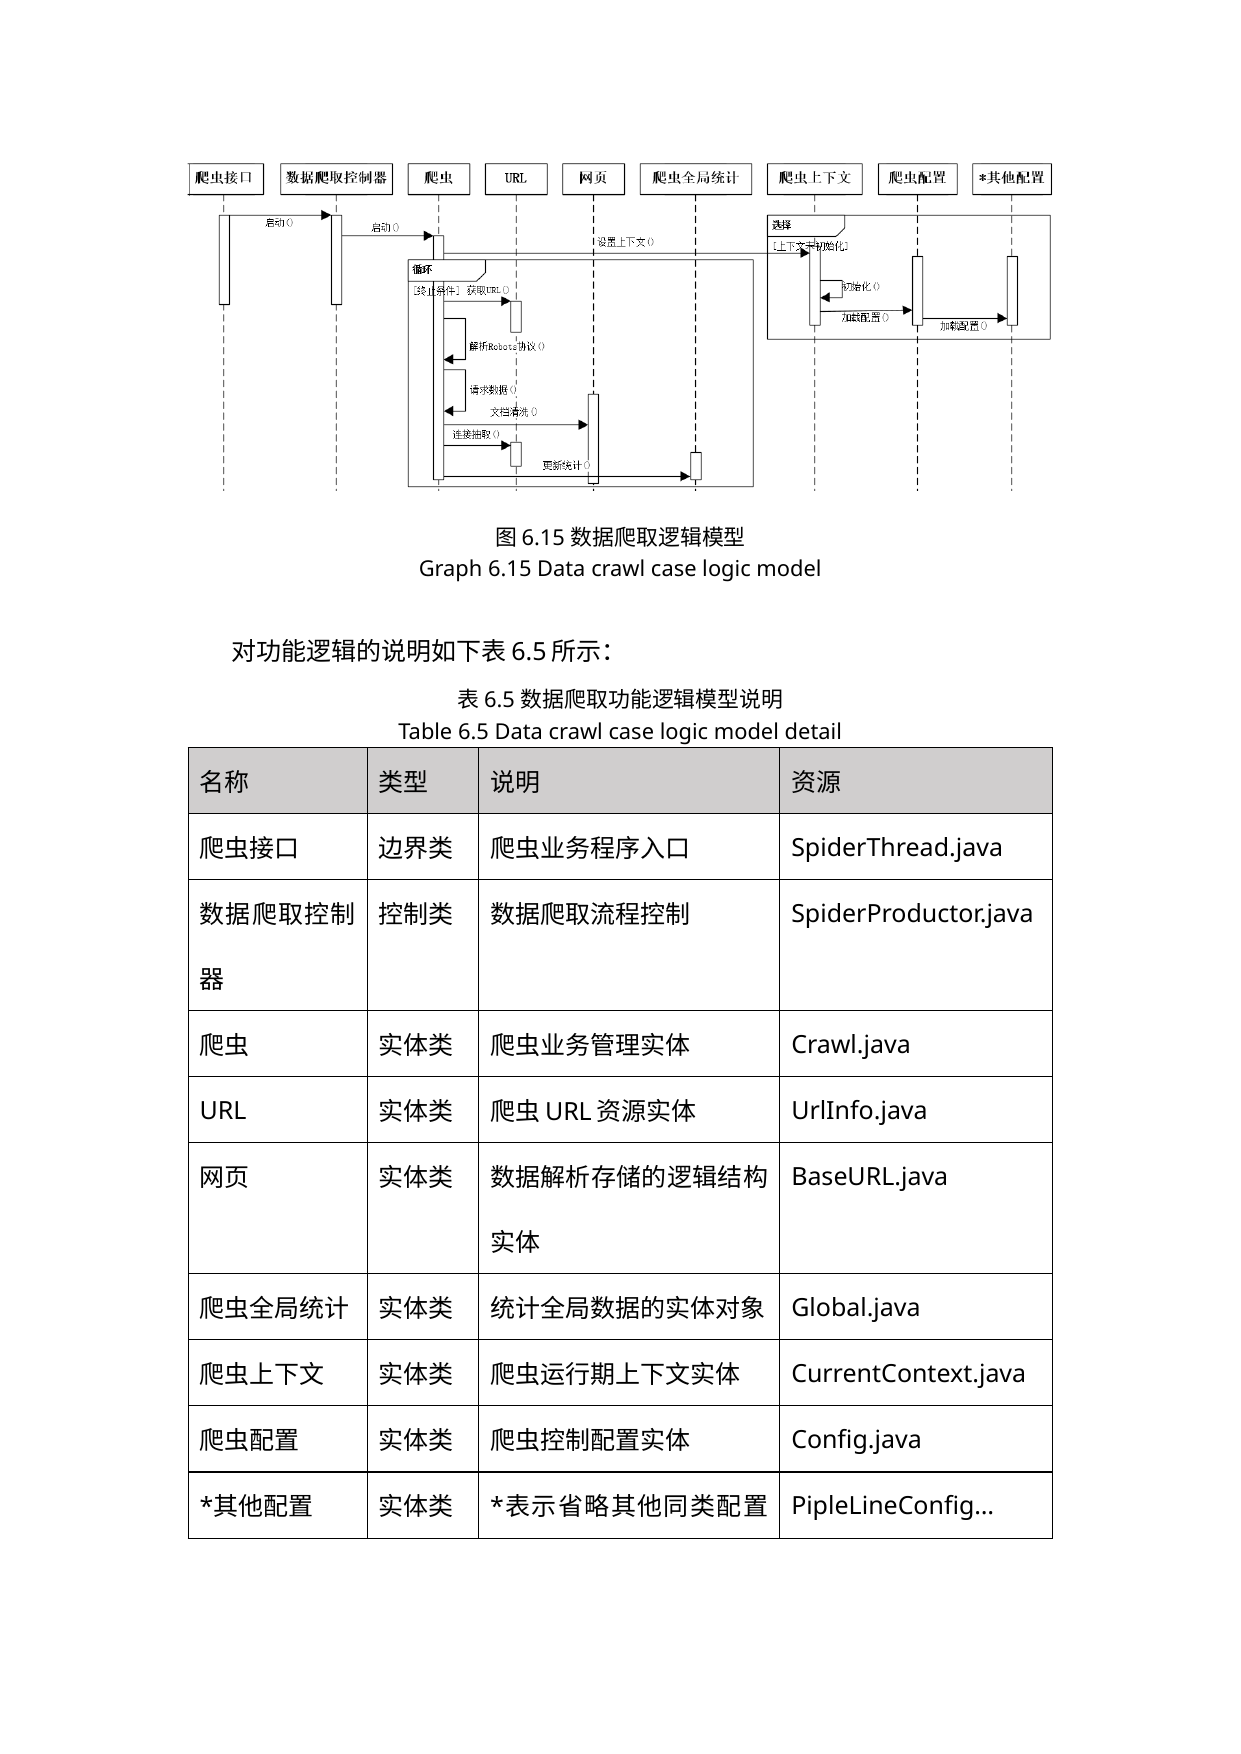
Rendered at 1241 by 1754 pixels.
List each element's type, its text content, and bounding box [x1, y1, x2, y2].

table_cell *表示省略其他同类配置实体 [479, 1473, 779, 1537]
table_cell CurrentContext.java [780, 1340, 1052, 1405]
table_cell 爬虫接口 [189, 814, 367, 879]
table_cell 实体类 [368, 1473, 478, 1537]
table_cell Global.java [780, 1274, 1052, 1339]
table_cell 爬虫上下文 [189, 1340, 367, 1405]
picture [187, 162, 1053, 491]
table_cell 实体类 [368, 1077, 478, 1142]
table_header 名称 [189, 748, 367, 813]
table_cell 爬虫配置 [189, 1406, 367, 1471]
table_cell 爬虫业务管理实体 [479, 1011, 779, 1076]
table_cell 网页 [189, 1143, 367, 1273]
table_cell UrlInfo.java [780, 1077, 1052, 1142]
text 表 6.5 数据爬取功能逻辑模型说明 [187, 682, 1053, 714]
table_cell 数据爬取控制器 [189, 880, 367, 1010]
text Table 6.5 Data crawl case logic model detail [187, 714, 1053, 747]
table_cell 爬虫业务程序入口 [479, 814, 779, 879]
table_header 资源 [780, 748, 1052, 813]
table_cell 实体类 [368, 1143, 478, 1273]
table_cell Crawl.java [780, 1011, 1052, 1076]
table_cell 统计全局数据的实体对象 [479, 1274, 779, 1339]
table_cell SpiderThread.java [780, 814, 1052, 879]
text 对功能逻辑的说明如下表6.5所示： [187, 617, 1053, 682]
table_cell URL [189, 1077, 367, 1142]
table_cell *其他配置 [189, 1473, 367, 1537]
table_cell 数据爬取流程控制 [479, 880, 779, 1010]
table_cell 边界类 [368, 814, 478, 879]
table_cell 数据解析存储的逻辑结构实体 [479, 1143, 779, 1273]
table_cell 实体类 [368, 1011, 478, 1076]
table_cell 爬虫运行期上下文实体 [479, 1340, 779, 1405]
table_cell 控制类 [368, 880, 478, 1010]
table_cell 爬虫全局统计 [189, 1274, 367, 1339]
table_cell BaseURL.java [780, 1143, 1052, 1273]
table_cell 实体类 [368, 1340, 478, 1405]
table_cell Config.java [780, 1406, 1052, 1471]
table_header 类型 [368, 748, 478, 813]
table_cell 爬虫 [189, 1011, 367, 1076]
table_cell 实体类 [368, 1406, 478, 1471]
table_cell 爬虫控制配置实体 [479, 1406, 779, 1471]
table_cell 爬虫URL资源实体 [479, 1077, 779, 1142]
table_cell PipleLineConfig… [780, 1473, 1052, 1537]
table_cell 实体类 [368, 1274, 478, 1339]
text Graph 6.15 Data crawl case logic model [187, 552, 1053, 584]
table_cell SpiderProductor.java [780, 880, 1052, 1010]
table_header 说明 [479, 748, 779, 813]
text 图 6.15 数据爬取逻辑模型 [187, 519, 1053, 552]
